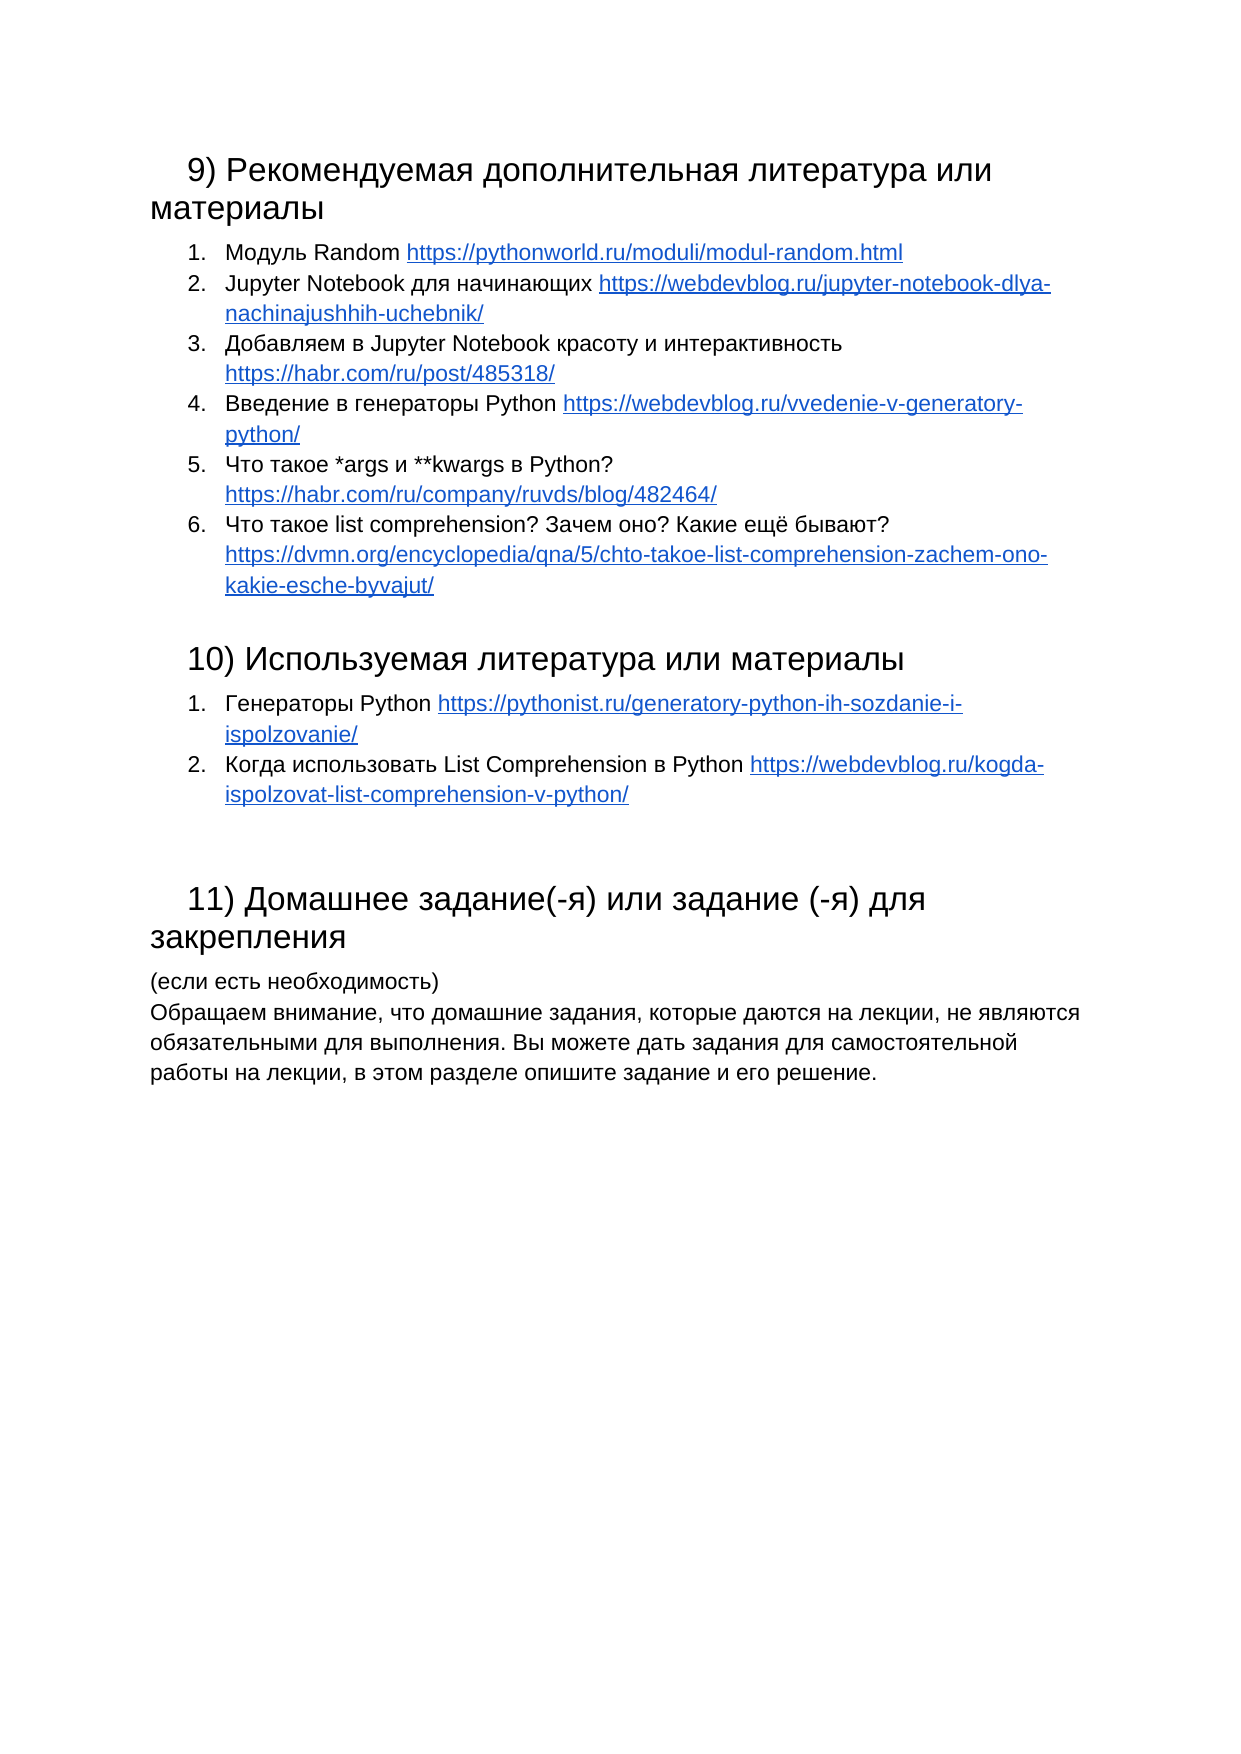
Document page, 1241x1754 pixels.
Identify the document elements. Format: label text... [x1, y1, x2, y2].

list Что такое *args и **kwargs в Python? https://habr.com/ru/company/ruvds/blog/482464/ [187, 451, 1090, 507]
list Что такое list comprehension? Зачем оно? Какие ещё бывают? https://dvmn.org/encyclopedia/qna/5/chto-takoe-list-comprehension-zachem-ono-kakie-esche-byvajut/ [187, 511, 1090, 598]
list Модуль Random https://pythonworld.ru/moduli/modul-random.html [187, 239, 1090, 266]
subtitle 11) Домашнее задание(-я) или задание (-я) для закрепления [150, 879, 1090, 956]
list Генераторы Python https://pythonist.ru/generatory-python-ih-sozdanie-i-ispolzovanie/ [187, 690, 1090, 747]
text (если есть необходимость) [150, 968, 1090, 994]
list Добавляем в Jupyter Notebook красоту и интерактивность https://habr.com/ru/post/485318/ [187, 330, 1090, 387]
text Обращаем внимание, что домашние задания, которые даются на лекции, не являются обязательными для выполнения. Вы можете дать задания для самостоятельной работы на лекции, в этом разделе опишите задание и его решение. [150, 998, 1090, 1085]
subtitle 10) Используемая литература или материалы [150, 639, 1090, 678]
subtitle 9) Рекомендуемая дополнительная литература или материалы [150, 150, 1090, 227]
list Введение в генераторы Python https://webdevblog.ru/vvedenie-v-generatory-python/ [187, 390, 1090, 447]
list Jupyter Notebook для начинающих https://webdevblog.ru/jupyter-notebook-dlya-nachinajushhih-uchebnik/ [187, 269, 1090, 326]
list Когда использовать List Comprehension в Python https://webdevblog.ru/kogda-ispolzovat-list-comprehension-v-python/ [187, 751, 1090, 807]
